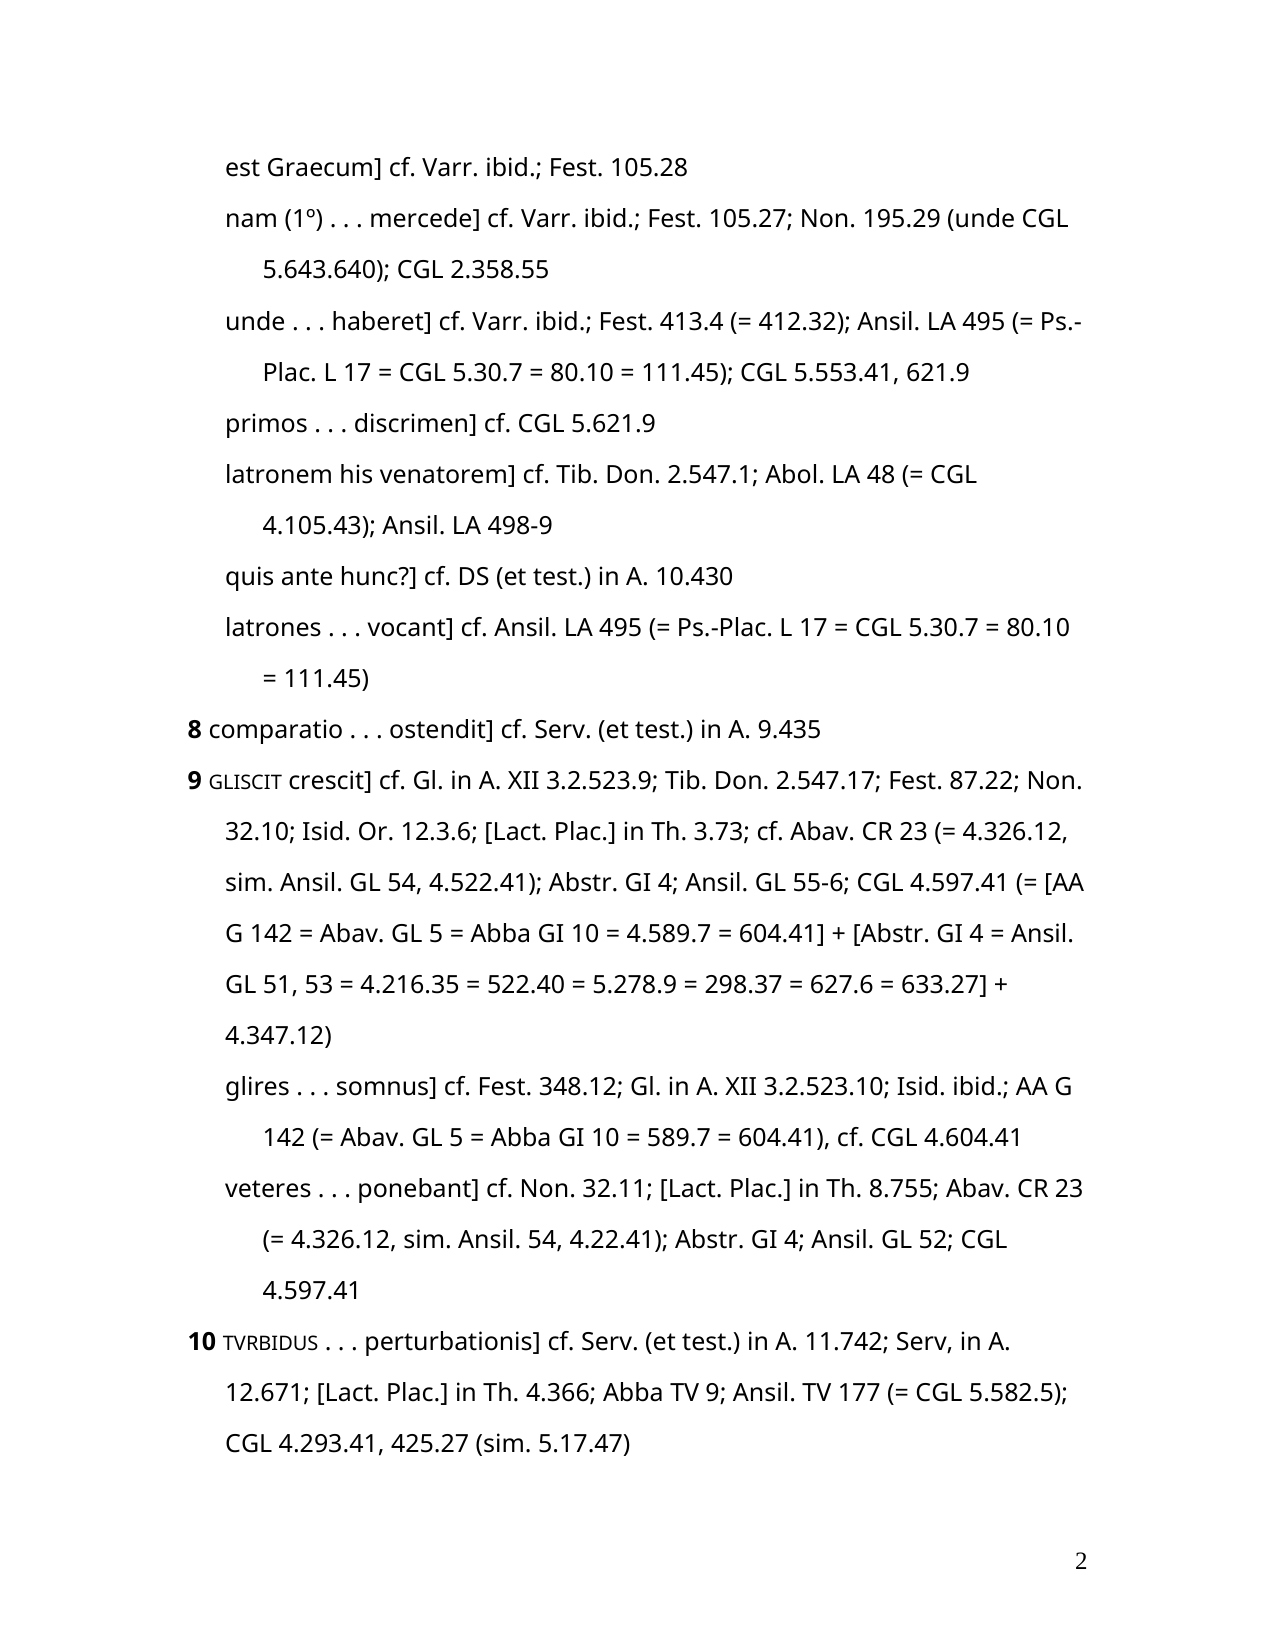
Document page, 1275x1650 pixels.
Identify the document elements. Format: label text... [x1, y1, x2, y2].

text latrones . . . vocant] cf. Ansil. LA 495 (= Ps.-Plac. L 17 = CGL 5.30.7 = 80.10 = 111.45) [225, 609, 1087, 694]
text quis ante hunc?] cf. DS (et test.) in A. 10.430 [225, 558, 1087, 592]
text 9 gliscit crescit] cf. Gl. in A. XII 3.2.523.9; Tib. Don. 2.547.17; Fest. 87.22; Non. 32.10; Isid. Or. 12.3.6; [Lact. Plac.] in Th. 3.73; cf. Abav. CR 23 (= 4.326.12, sim. Ansil. GL 54, 4.522.41); Abstr. GI 4; Ansil. GL 55-6; CGL 4.597.41 (= [AA G 142 = Abav. GL 5 = Abba GI 10 = 4.589.7 = 604.41] + [Abstr. GI 4 = Ansil. GL 51, 53 = 4.216.35 = 522.40 = 5.278.9 = 298.37 = 627.6 = 633.27] + 4.347.12) [187, 762, 1087, 1052]
text unde . . . haberet] cf. Varr. ibid.; Fest. 413.4 (= 412.32); Ansil. LA 495 (= Ps.-Plac. L 17 = CGL 5.30.7 = 80.10 = 111.45); CGL 5.553.41, 621.9 [225, 303, 1087, 388]
text glires . . . somnus] cf. Fest. 348.12; Gl. in A. XII 3.2.523.10; Isid. ibid.; AA G 142 (= Abav. GL 5 = Abba GI 10 = 589.7 = 604.41), cf. CGL 4.604.41 [225, 1069, 1087, 1154]
text nam (1º) . . . mercede] cf. Varr. ibid.; Fest. 105.27; Non. 195.29 (unde CGL 5.643.640); CGL 2.358.55 [225, 201, 1087, 286]
text primos . . . discrimen] cf. CGL 5.621.9 [225, 405, 1087, 439]
text est Graecum] cf. Varr. ibid.; Fest. 105.28 [225, 150, 1087, 184]
text 10 tvrbidus . . . perturbationis] cf. Serv. (et test.) in A. 11.742; Serv, in A. 12.671; [Lact. Plac.] in Th. 4.366; Abba TV 9; Ansil. TV 177 (= CGL 5.582.5); CGL 4.293.41, 425.27 (sim. 5.17.47) [187, 1324, 1087, 1460]
text latronem his venatorem] cf. Tib. Don. 2.547.1; Abol. LA 48 (= CGL 4.105.43); Ansil. LA 498-9 [225, 456, 1087, 541]
text 8 comparatio . . . ostendit] cf. Serv. (et test.) in A. 9.435 [187, 711, 1087, 746]
text veteres . . . ponebant] cf. Non. 32.11; [Lact. Plac.] in Th. 8.755; Abav. CR 23 (= 4.326.12, sim. Ansil. 54, 4.22.41); Abstr. GI 4; Ansil. GL 52; CGL 4.597.41 [225, 1171, 1087, 1307]
